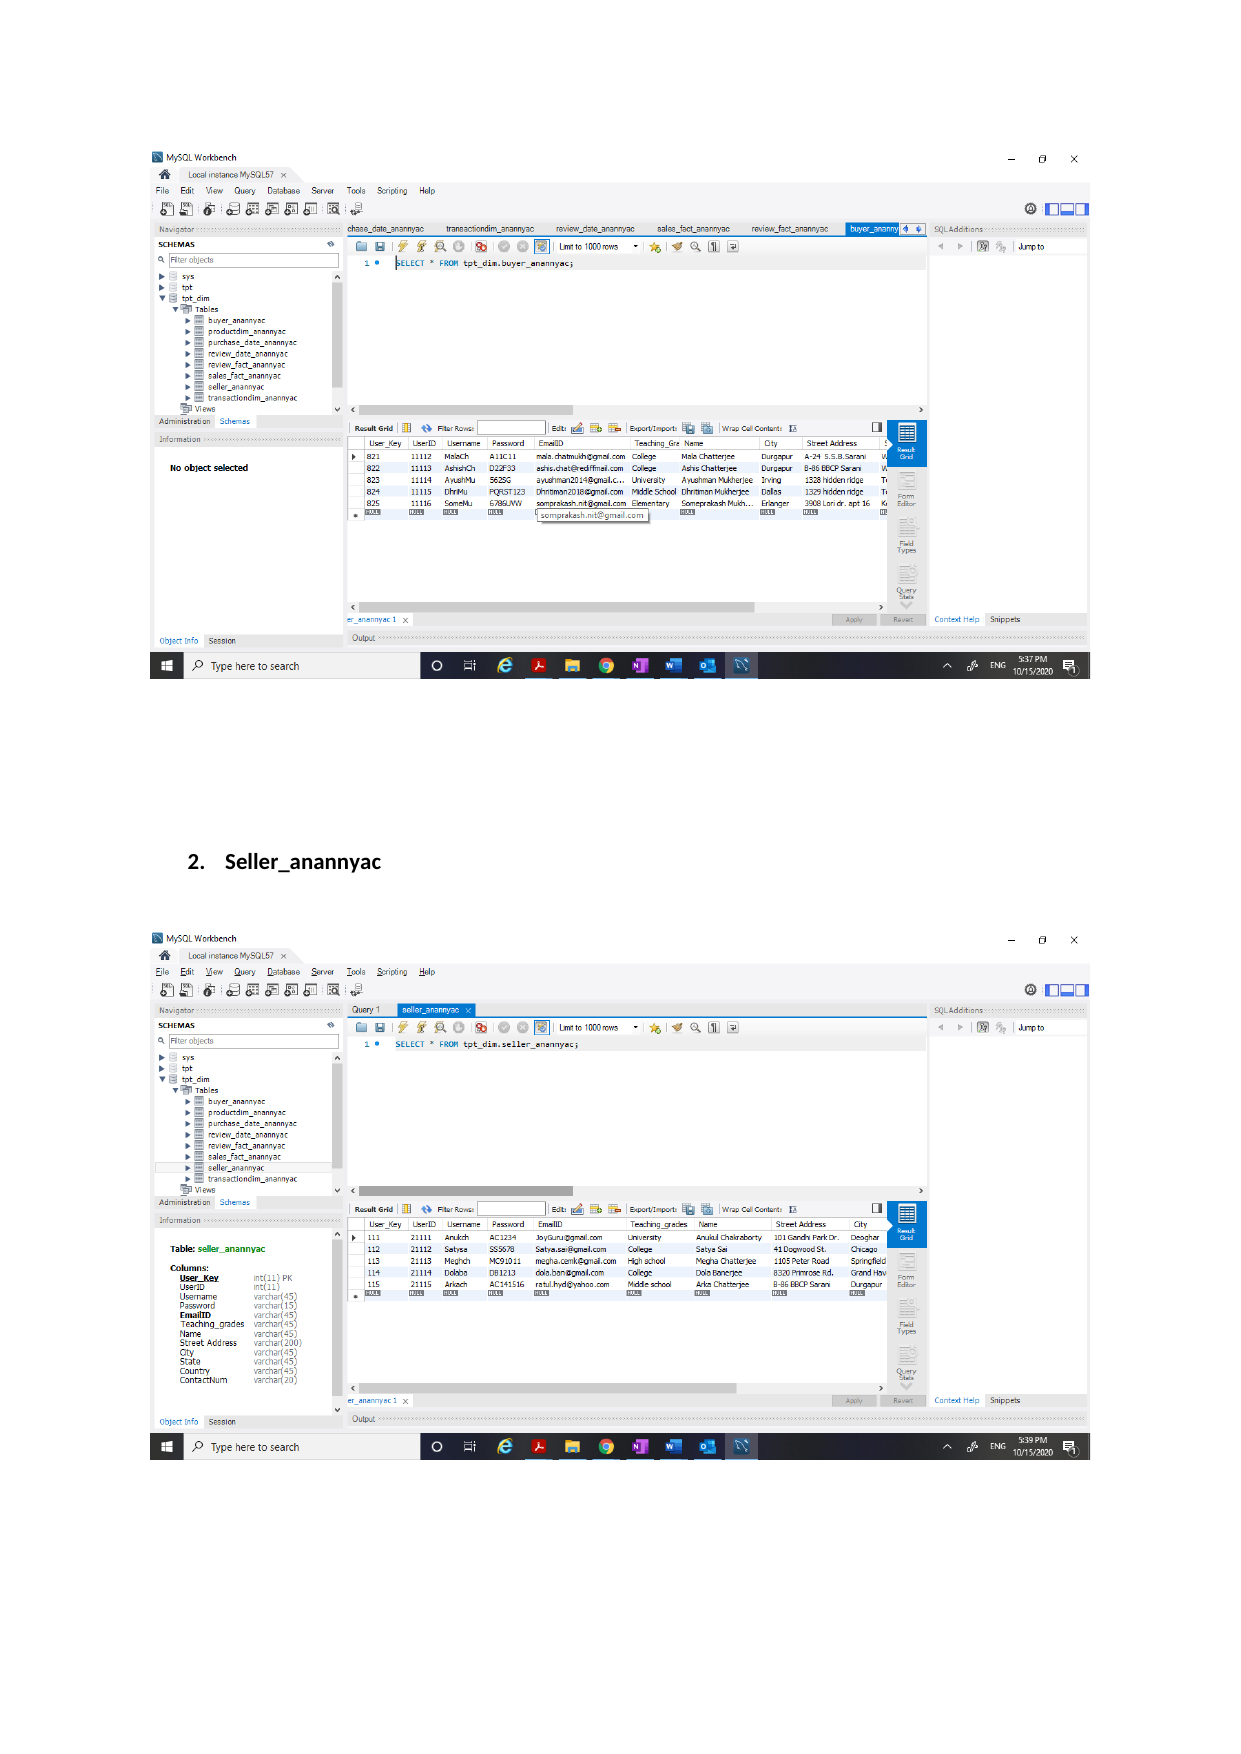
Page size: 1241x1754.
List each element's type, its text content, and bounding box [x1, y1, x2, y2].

picture [150, 930, 1091, 1460]
picture [150, 150, 1091, 679]
list Seller_anannyac [187, 847, 1090, 875]
